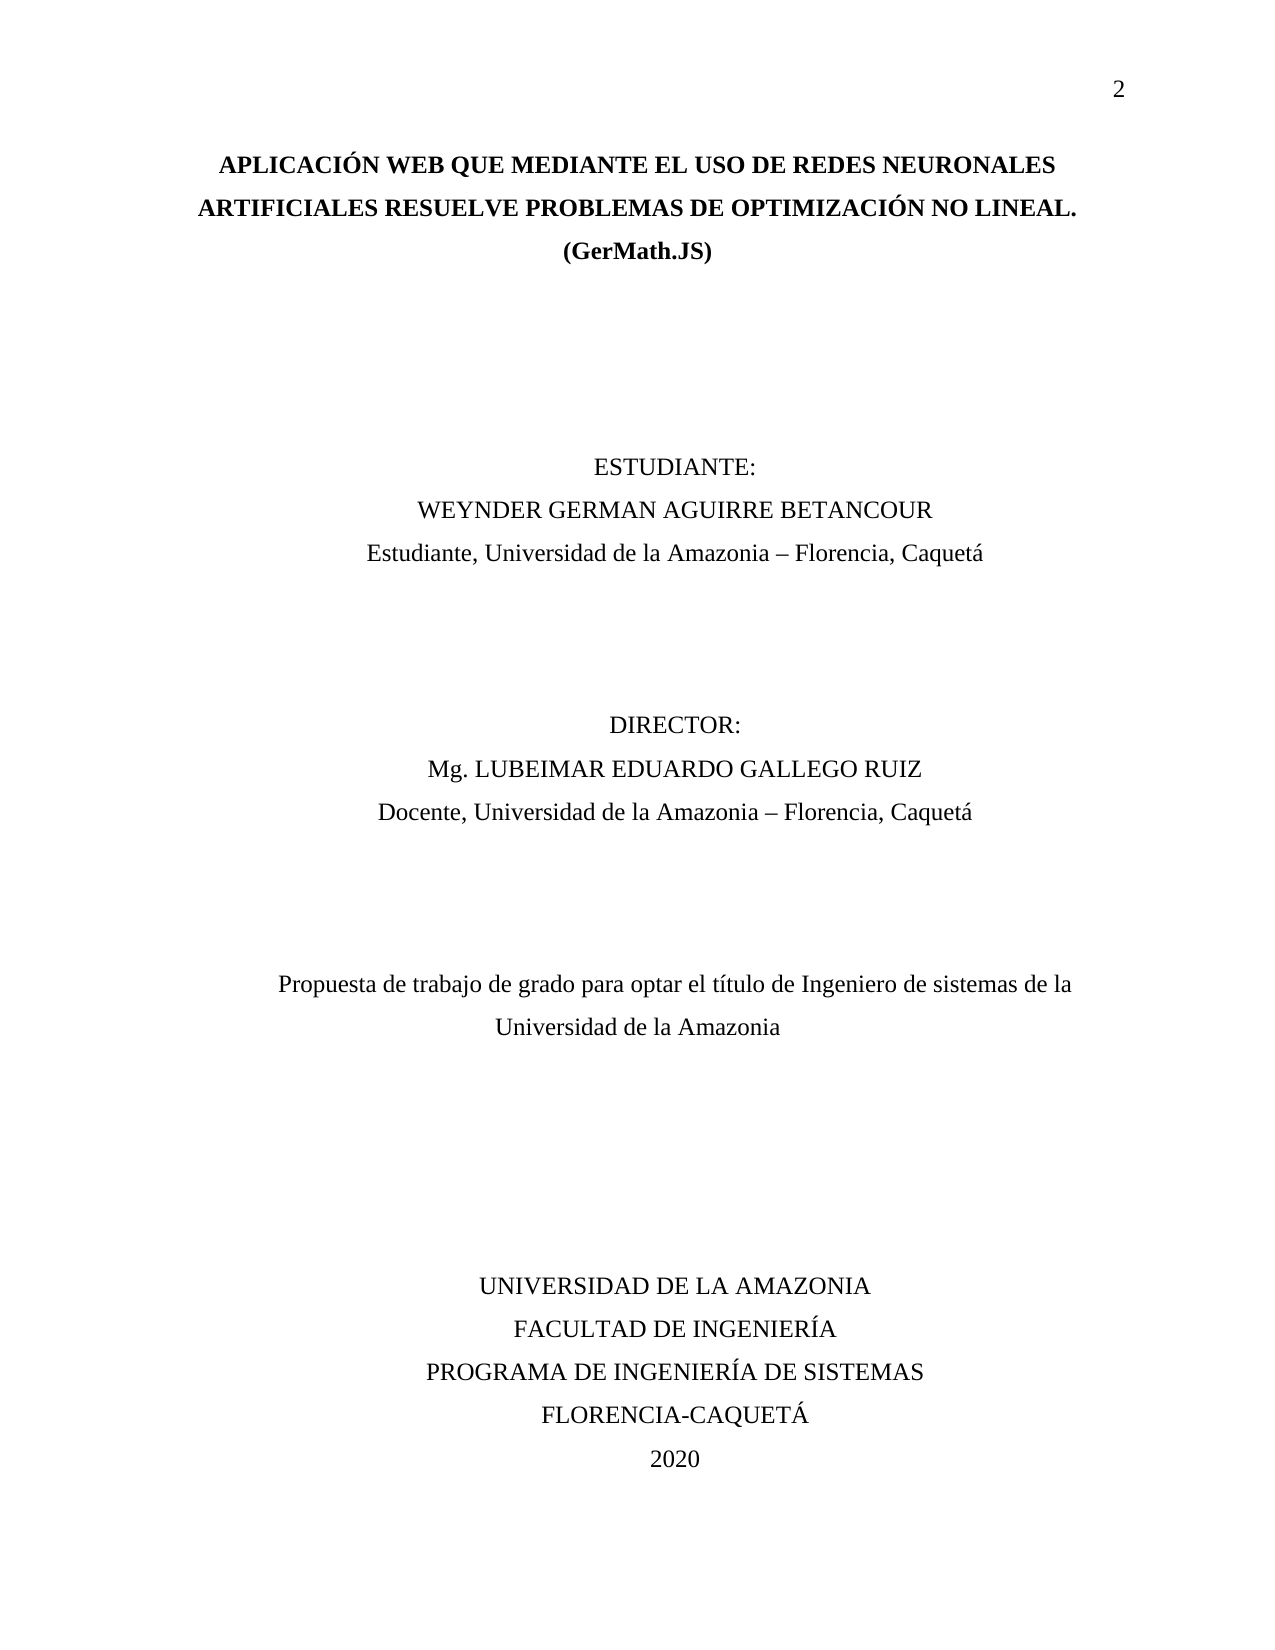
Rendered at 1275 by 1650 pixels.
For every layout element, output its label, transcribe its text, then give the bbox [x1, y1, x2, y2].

text UNIVERSIDAD DE LA AMAZONIA [150, 1271, 1125, 1300]
text PROGRAMA DE INGENIERÍA DE SISTEMAS [150, 1357, 1125, 1386]
text Mg. LUBEIMAR EDUARDO GALLEGO RUIZ [150, 754, 1125, 782]
text WEYNDER GERMAN AGUIRRE BETANCOUR [150, 495, 1125, 524]
text ESTUDIANTE: [150, 452, 1125, 481]
text DIRECTOR: [150, 711, 1125, 739]
text FACULTAD DE INGENIERÍA [150, 1314, 1125, 1343]
text Propuesta de trabajo de grado para optar el título de Ingeniero de sistemas de la Universidad de la Amazonia [150, 969, 1125, 1041]
text FLORENCIA-CAQUETÁ [150, 1401, 1125, 1429]
text Docente, Universidad de la Amazonia – Florencia, Caquetá [150, 797, 1125, 826]
text Estudiante, Universidad de la Amazonia – Florencia, Caquetá [150, 538, 1125, 567]
text APLICACIÓN WEB QUE MEDIANTE EL USO DE REDES NEURONALES ARTIFICIALES RESUELVE PROBLEMAS DE OPTIMIZACIÓN NO LINEAL. (GerMath.JS) [150, 150, 1125, 265]
text 2020 [150, 1444, 1125, 1472]
